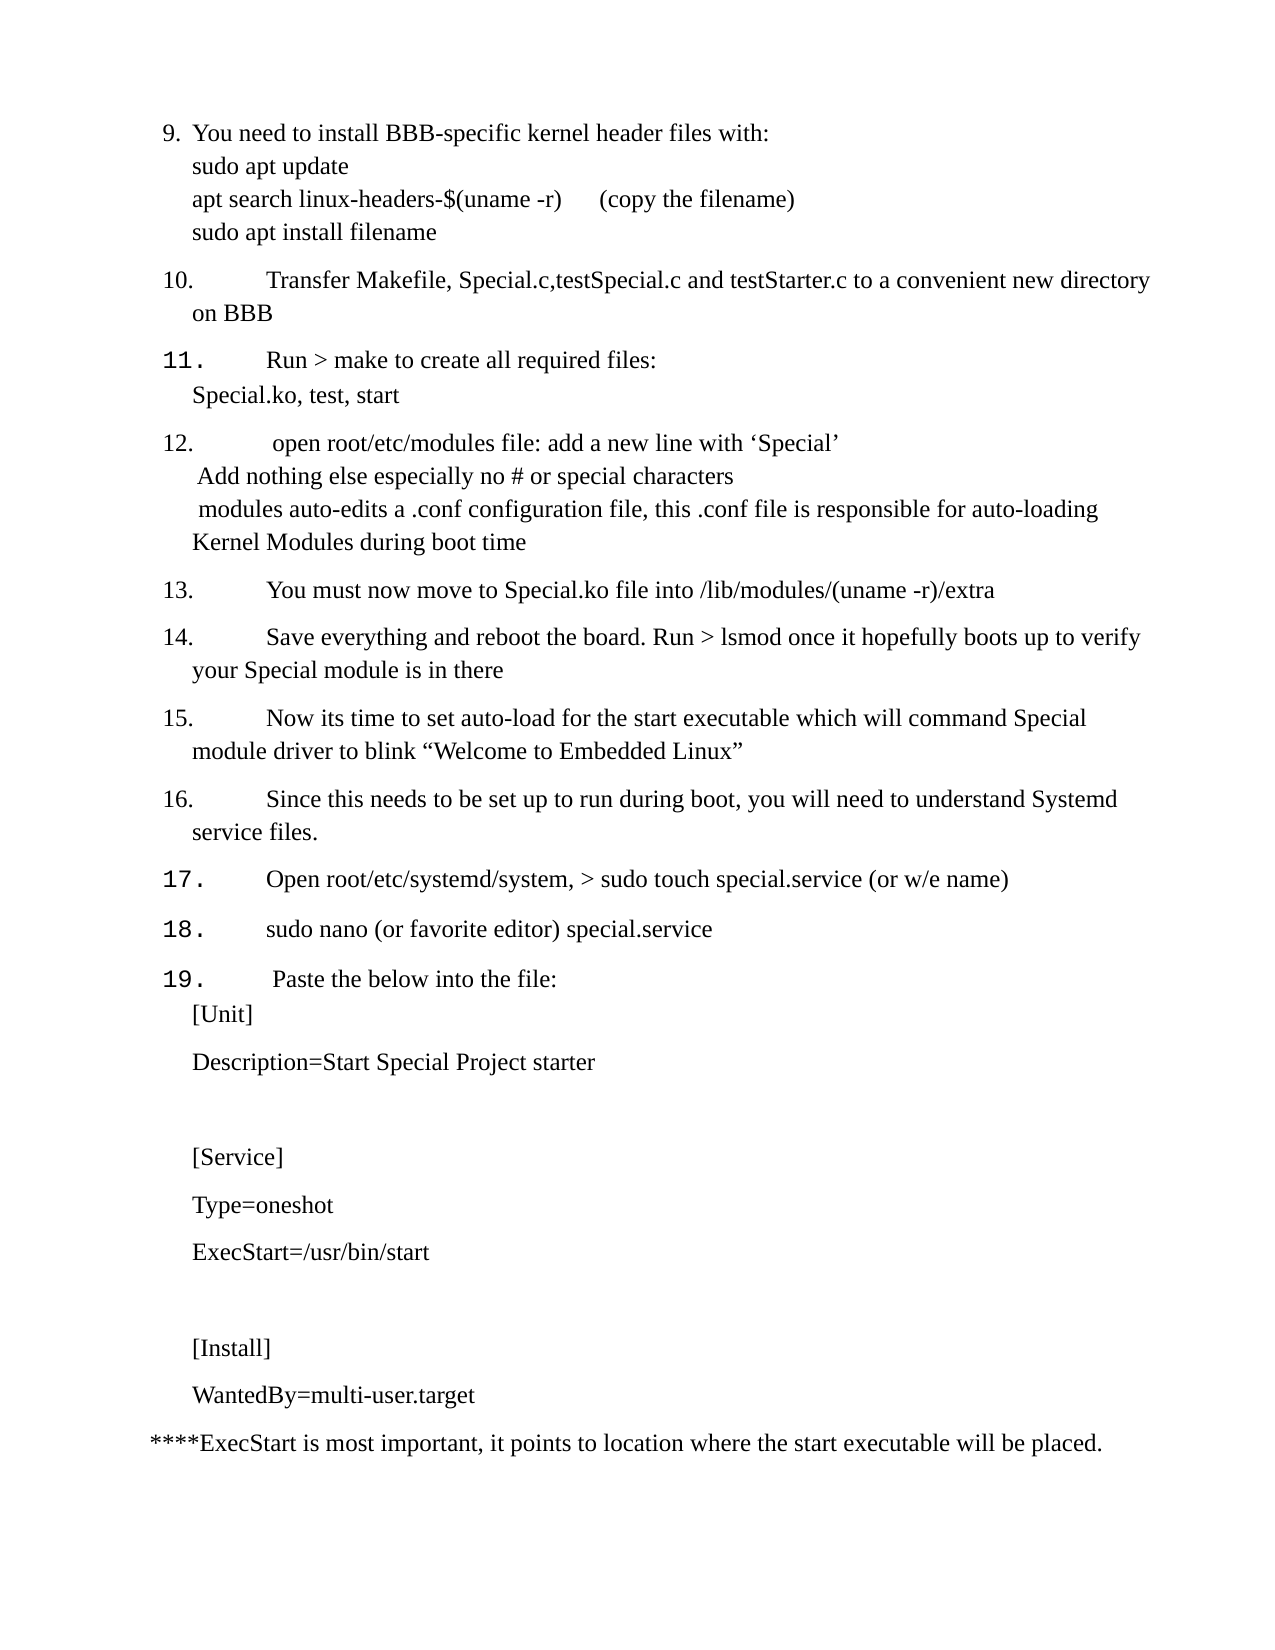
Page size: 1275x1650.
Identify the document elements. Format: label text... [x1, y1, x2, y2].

list Now its time to set auto-load for the start executable which will command Special module driver to blink “Welcome to Embedded Linux” [162, 703, 1157, 765]
list [Service] [192, 1142, 1157, 1171]
list Transfer Makefile, Special.c,testSpecial.c and testStarter.c to a convenient new directory on BBB [162, 265, 1157, 327]
list Type=oneshot [192, 1190, 1157, 1218]
list Since this needs to be set up to run during boot, you will need to understand Systemd service files. [162, 784, 1157, 845]
list You need to install BBB-specific kernel header files with: sudo apt update apt search linux-headers-$(uname -r) (copy the filename) sudo apt install filename [162, 118, 1157, 246]
list [Install] [192, 1333, 1157, 1361]
list You must now move to Special.ko file into /lib/modules/(uname -r)/extra [162, 575, 1157, 603]
list Description=Start Special Project starter [192, 1047, 1157, 1076]
list Save everything and reboot the board. Run > lsmod once it hopefully boots up to verify your Special module is in there [162, 622, 1157, 684]
list Open root/etc/systemd/system, > sudo touch special.service (or w/e name) [162, 864, 1157, 895]
text ****ExecStart is most important, it points to location where the start executable will be placed. [118, 1428, 1157, 1457]
list sudo nano (or favorite editor) special.service [162, 914, 1157, 945]
list open root/etc/modules file: add a new line with ‘Special’ Add nothing else especially no # or special characters modules auto-edits a .conf configuration file, this .conf file is responsible for auto-loading Kernel Modules during boot time [162, 428, 1157, 556]
list Paste the below into the file: [Unit] [162, 964, 1157, 1028]
list WantedBy=multi-user.target [192, 1380, 1157, 1409]
list ExecStart=/usr/bin/start [192, 1237, 1157, 1266]
list Run > make to create all required files: Special.ko, test, start [162, 345, 1157, 409]
